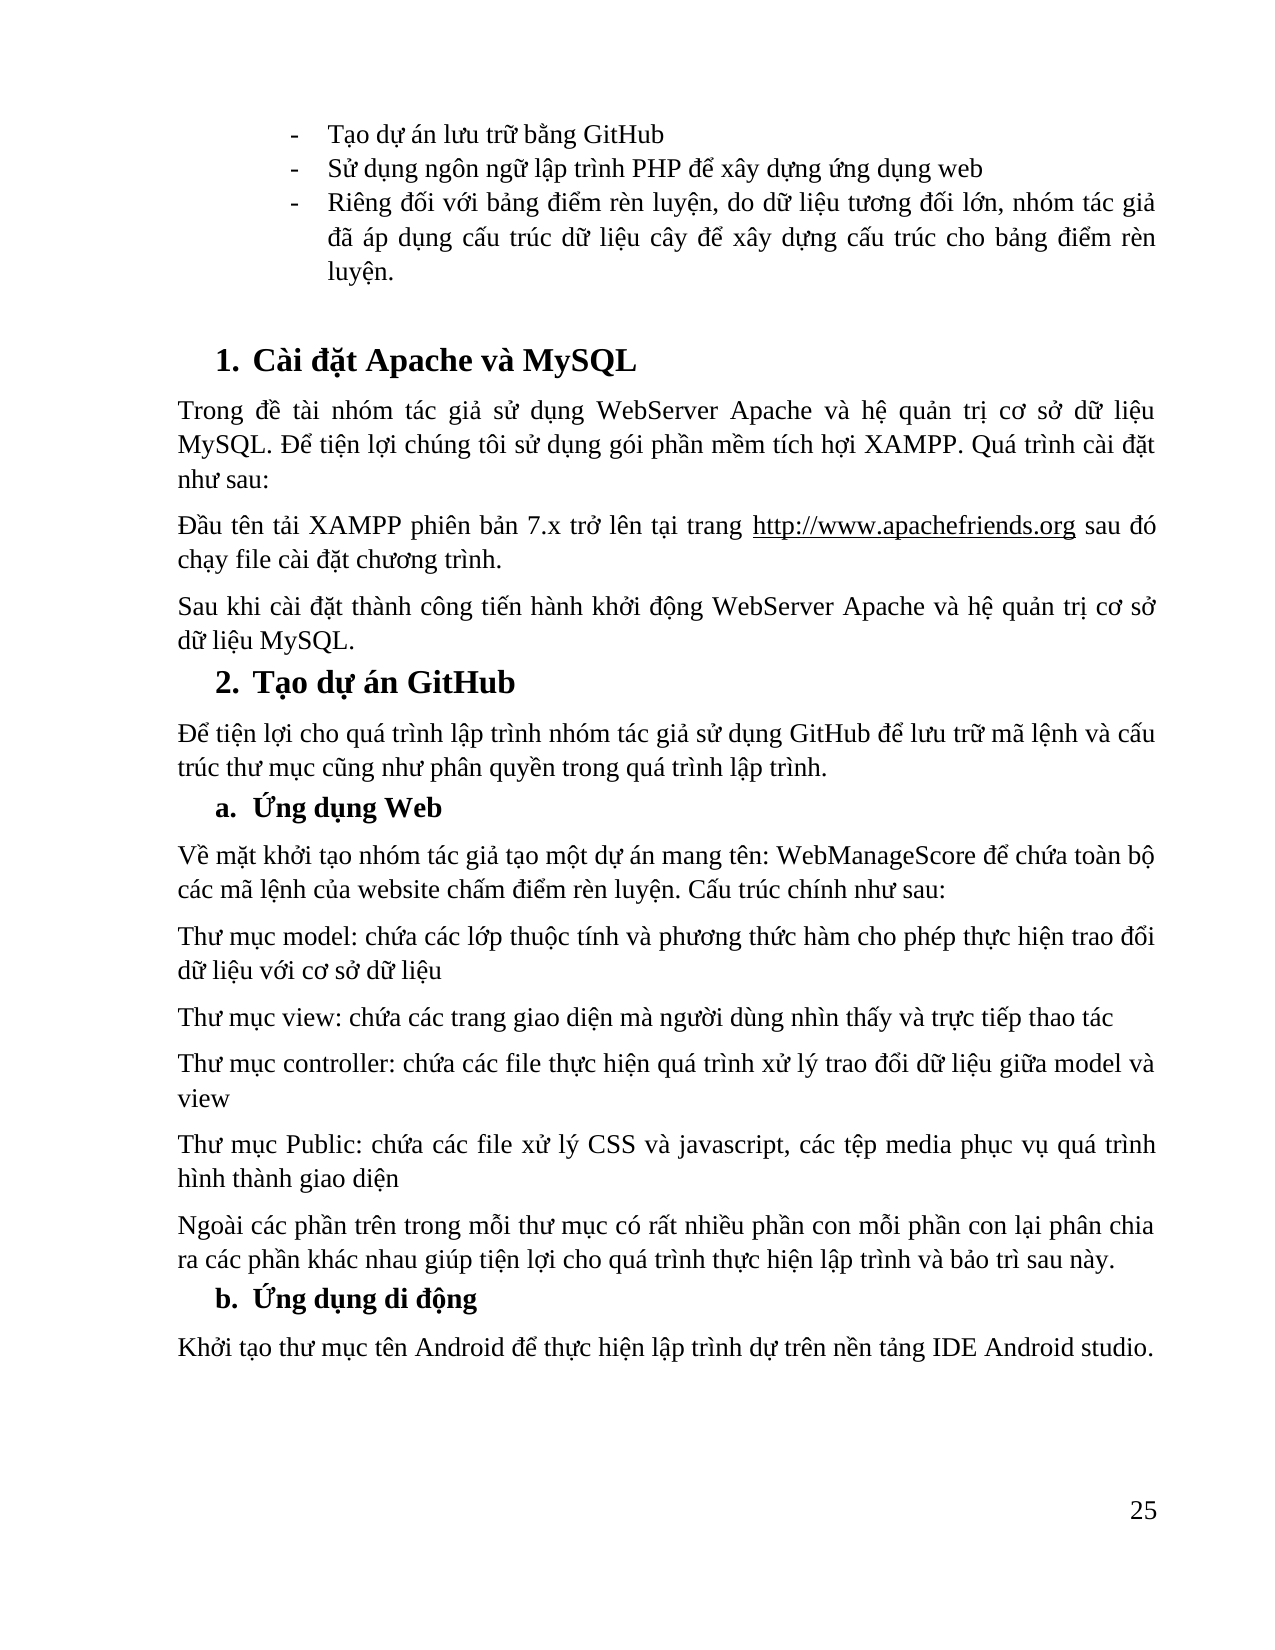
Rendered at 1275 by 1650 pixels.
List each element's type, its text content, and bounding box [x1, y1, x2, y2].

text Sau khi cài đặt thành công tiến hành khởi động WebServer Apache và hệ quản trị cơ sở dữ liệu MySQL. [177, 590, 1157, 656]
text Thư mục model: chứa các lớp thuộc tính và phương thức hàm cho phép thực hiện trao đổi dữ liệu với cơ sở dữ liệu [177, 920, 1157, 985]
text Thư mục view: chứa các trang giao diện mà người dùng nhìn thấy và trực tiếp thao tác [177, 1001, 1157, 1032]
text Đầu tên tải XAMPP phiên bản 7.x trở lên tại trang http://www.apachefriends.org sau đó chạy file cài đặt chương trình. [177, 509, 1157, 575]
subtitle Cài đặt Apache và MySQL [215, 340, 1157, 378]
text Trong đề tài nhóm tác giả sử dụng WebServer Apache và hệ quản trị cơ sở dữ liệu MySQL. Để tiện lợi chúng tôi sử dụng gói phần mềm tích hợi XAMPP. Quá trình cài đặt như sau: [177, 394, 1157, 494]
list Sử dụng ngôn ngữ lập trình PHP để xây dựng ứng dụng web [290, 152, 1157, 183]
text Thư mục controller: chứa các file thực hiện quá trình xử lý trao đổi dữ liệu giữa model và view [177, 1047, 1157, 1113]
subtitle Tạo dự án GitHub [215, 663, 1157, 701]
text Để tiện lợi cho quá trình lập trình nhóm tác giả sử dụng GitHub để lưu trữ mã lệnh và cấu trúc thư mục cũng như phân quyền trong quá trình lập trình. [177, 717, 1157, 783]
text Thư mục Public: chứa các file xử lý CSS và javascript, các tệp media phục vụ quá trình hình thành giao diện [177, 1128, 1157, 1194]
list Tạo dự án lưu trữ bằng GitHub [290, 118, 1157, 149]
text Khởi tạo thư mục tên Android để thực hiện lập trình dự trên nền tảng IDE Android studio. [177, 1331, 1157, 1362]
list Riêng đối với bảng điểm rèn luyện, do dữ liệu tương đối lớn, nhóm tác giả đã áp dụng cấu trúc dữ liệu cây để xây dựng cấu trúc cho bảng điểm rèn luyện. [290, 186, 1157, 286]
subtitle Ứng dụng Web [215, 790, 1157, 823]
text Ngoài các phần trên trong mỗi thư mục có rất nhiều phần con mỗi phần con lại phân chia ra các phần khác nhau giúp tiện lợi cho quá trình thực hiện lập trình và bảo trì sau này. [177, 1209, 1157, 1274]
subtitle Ứng dụng di động [215, 1282, 1157, 1315]
text Về mặt khởi tạo nhóm tác giả tạo một dự án mang tên: WebManageScore để chứa toàn bộ các mã lệnh của website chấm điểm rèn luyện. Cấu trúc chính như sau: [177, 839, 1157, 904]
